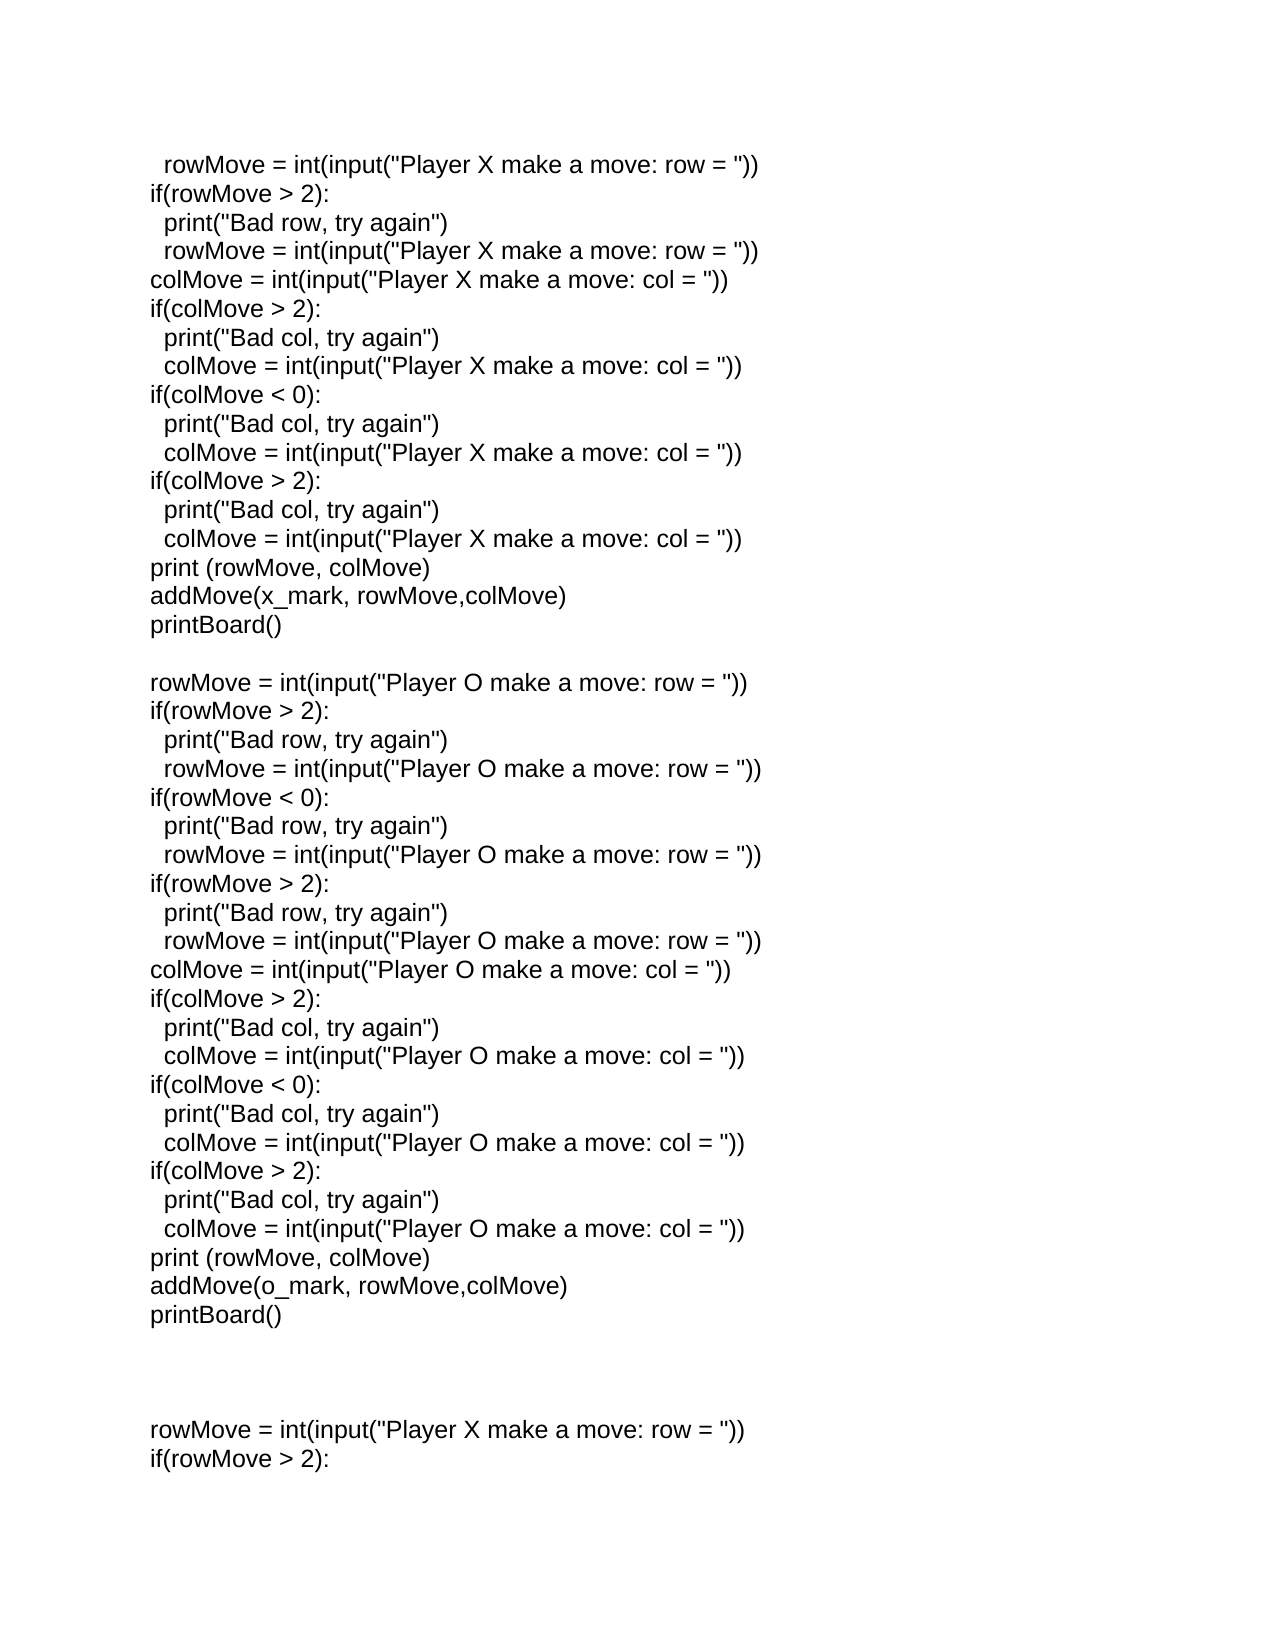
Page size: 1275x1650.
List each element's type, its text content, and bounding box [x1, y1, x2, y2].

text print("Bad row, try again") [150, 897, 1125, 926]
text colMove = int(input("Player X make a move: col = ")) [150, 524, 1125, 552]
text if(colMove > 2): [150, 1156, 1125, 1185]
text colMove = int(input("Player X make a move: col = ")) [150, 437, 1125, 466]
text printBoard() [150, 610, 1125, 639]
text if(rowMove > 2): [150, 179, 1125, 207]
text addMove(o_mark, rowMove,colMove) [150, 1271, 1125, 1300]
text if(rowMove > 2): [150, 1444, 1125, 1472]
text rowMove = int(input("Player O make a move: row = ")) [150, 754, 1125, 782]
text print (rowMove, colMove) [150, 1242, 1125, 1271]
text colMove = int(input("Player O make a move: col = ")) [150, 1041, 1125, 1070]
text colMove = int(input("Player O make a move: col = ")) [150, 955, 1125, 984]
text if(rowMove > 2): [150, 869, 1125, 897]
text print("Bad row, try again") [150, 207, 1125, 236]
text if(rowMove > 2): [150, 696, 1125, 725]
text if(colMove > 2): [150, 294, 1125, 322]
text print("Bad col, try again") [150, 495, 1125, 524]
text if(colMove > 2): [150, 466, 1125, 495]
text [150, 150, 1125, 179]
text rowMove = int(input("Player O make a move: row = ")) [150, 926, 1125, 955]
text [150, 1415, 1125, 1444]
text addMove(x_mark, rowMove,colMove) [150, 581, 1125, 610]
text colMove = int(input("Player X make a move: col = ")) [150, 265, 1125, 294]
text print("Bad col, try again") [150, 322, 1125, 351]
text print("Bad row, try again") [150, 811, 1125, 840]
text colMove = int(input("Player X make a move: col = ")) [150, 351, 1125, 380]
text if(colMove < 0): [150, 1070, 1125, 1099]
text if(colMove > 2): [150, 984, 1125, 1012]
text print("Bad col, try again") [150, 409, 1125, 437]
text colMove = int(input("Player O make a move: col = ")) [150, 1214, 1125, 1242]
text print("Bad col, try again") [150, 1012, 1125, 1041]
text print("Bad row, try again") [150, 725, 1125, 754]
text printBoard() [150, 1300, 1125, 1329]
text print("Bad col, try again") [150, 1099, 1125, 1127]
text colMove = int(input("Player O make a move: col = ")) [150, 1127, 1125, 1156]
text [150, 236, 1125, 265]
text if(rowMove < 0): [150, 782, 1125, 811]
text print("Bad col, try again") [150, 1185, 1125, 1214]
text if(colMove < 0): [150, 380, 1125, 409]
text rowMove = int(input("Player O make a move: row = ")) [150, 667, 1125, 696]
text rowMove = int(input("Player O make a move: row = ")) [150, 840, 1125, 869]
text print (rowMove, colMove) [150, 552, 1125, 581]
